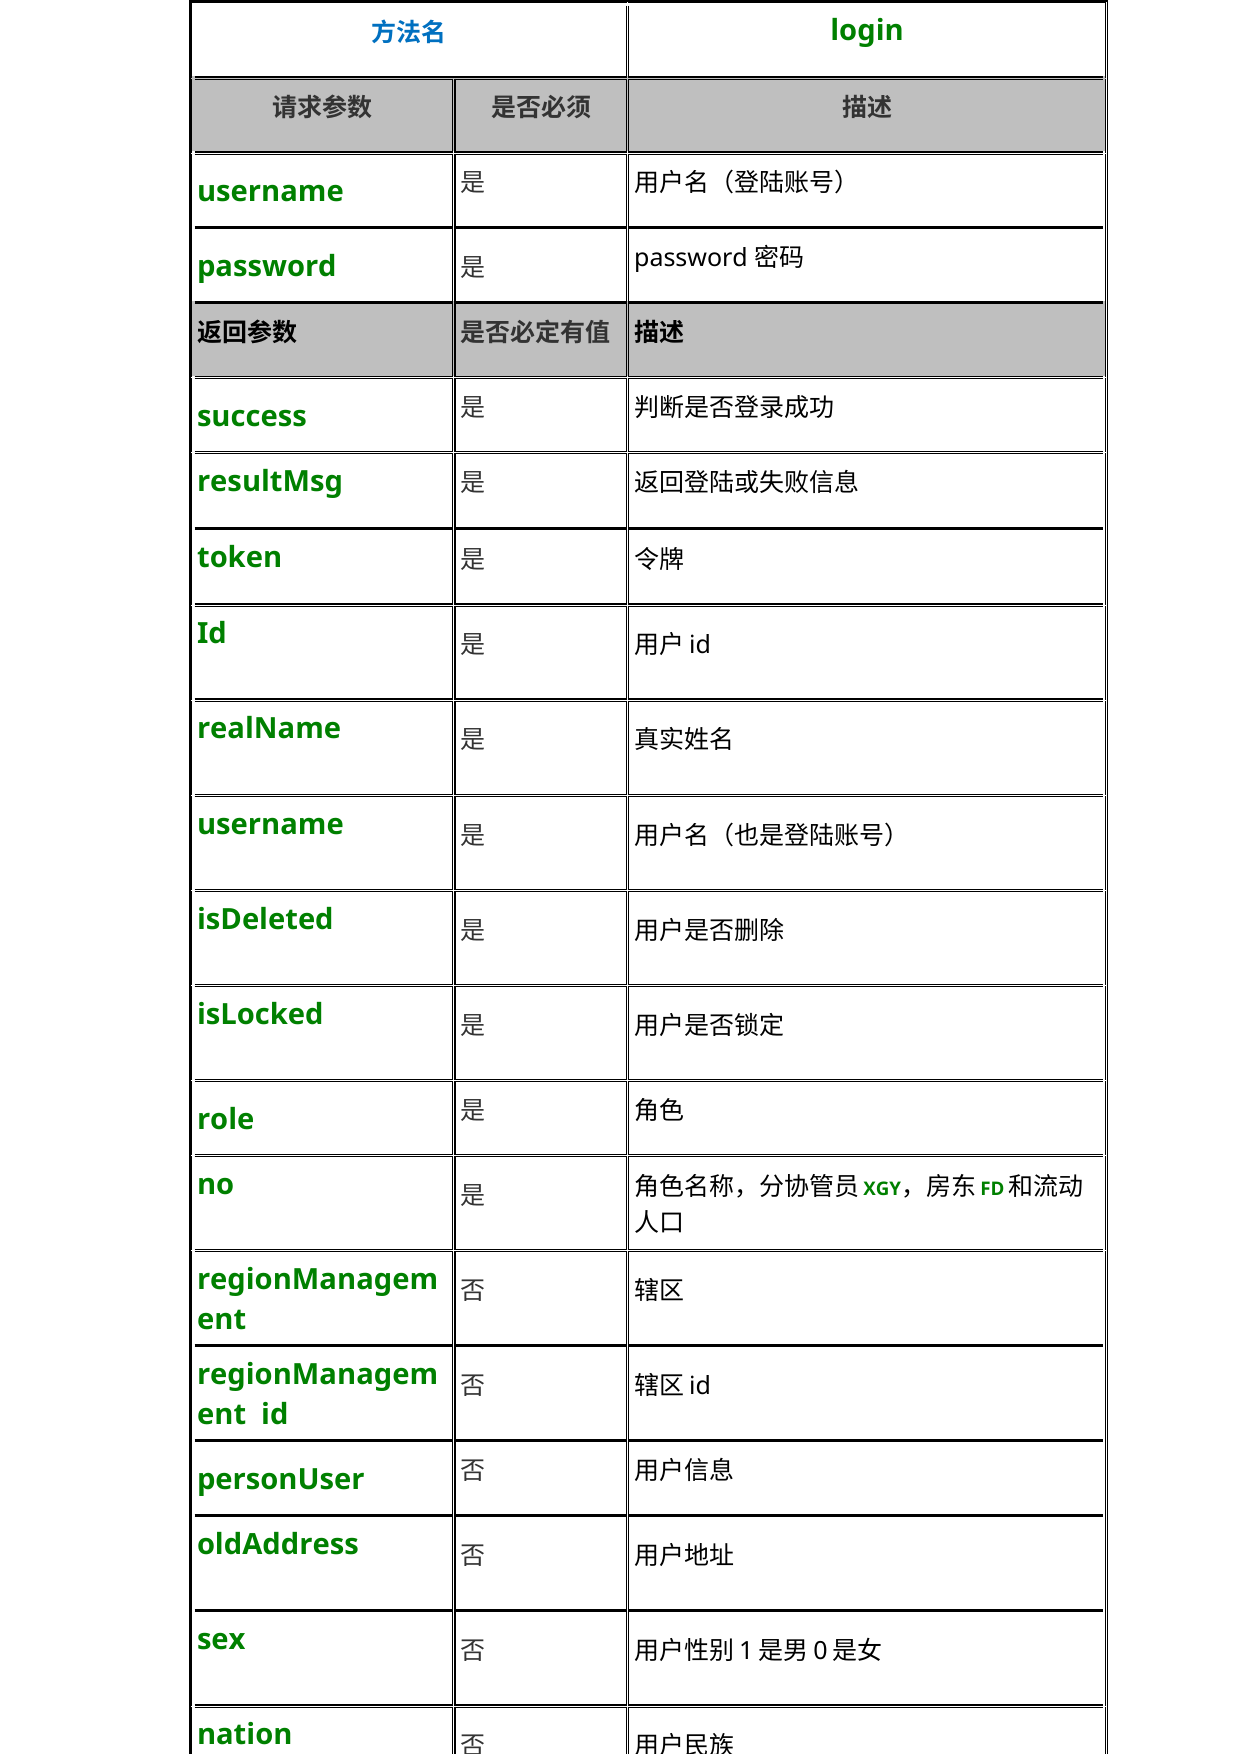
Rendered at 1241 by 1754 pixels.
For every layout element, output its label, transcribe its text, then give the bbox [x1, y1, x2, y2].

table_cell 否 [456, 1612, 626, 1704]
table_cell nation [192, 1704, 452, 1754]
table_cell username [192, 794, 452, 888]
table_cell role [191, 1079, 454, 1154]
table_cell 否 [456, 1442, 626, 1514]
table_cell 令牌 [629, 527, 1105, 603]
table_cell 用户性别1是男0是女 [629, 1609, 1105, 1704]
table_cell no [191, 1154, 454, 1249]
table_cell resultMsg [191, 451, 454, 527]
table_cell 否 [456, 1252, 626, 1344]
table_cell 判断是否登录成功 [628, 376, 1106, 451]
table_cell 是否必定有值 [456, 304, 626, 376]
table_cell oldAddress [192, 1514, 452, 1609]
table_cell 用户地址 [629, 1514, 1105, 1609]
table_cell 角色 [628, 1079, 1106, 1154]
table_cell sex [192, 1609, 452, 1704]
table_cell 否 [456, 1517, 626, 1609]
table_cell 是 [456, 607, 626, 698]
table_cell 否 [456, 1708, 626, 1754]
table_cell 否 [456, 1347, 626, 1439]
table_cell 是 [456, 1157, 626, 1249]
table_cell 用户是否删除 [629, 889, 1105, 984]
table_cell isLocked [191, 984, 454, 1079]
table_cell regionManagement [191, 1249, 454, 1344]
table_cell password 密码 [629, 226, 1105, 301]
table_cell 用户是否锁定 [628, 984, 1106, 1079]
table_cell 返回参数 [192, 301, 452, 376]
table_cell 是 [456, 379, 626, 451]
table_cell 辖区 [628, 1249, 1106, 1344]
table_cell 是否必须 [456, 80, 626, 151]
table_cell 是 [456, 229, 626, 301]
table_cell isDeleted [192, 889, 452, 984]
table_cell 是 [456, 797, 626, 888]
table_cell 用户名（也是登陆账号） [629, 794, 1105, 888]
table_cell 是 [456, 530, 626, 603]
table_cell 角色名称，分协管员 XGY，房东 FD和流动人口 [628, 1154, 1106, 1249]
table_cell 是 [456, 892, 626, 984]
table_cell 辖区id [629, 1344, 1105, 1439]
table_cell username [192, 151, 452, 226]
table_cell 是 [456, 702, 626, 793]
table_cell 真实姓名 [629, 698, 1105, 793]
table_cell 请求参数 [192, 76, 452, 151]
table_cell realName [192, 698, 452, 793]
table_cell 用户民族 [629, 1704, 1105, 1754]
table_cell regionManagement id [192, 1344, 452, 1439]
table_cell 是 [456, 987, 626, 1079]
table_cell token [192, 527, 452, 603]
table_cell 是 [456, 155, 626, 226]
table_header login [628, 3, 1105, 76]
table_cell 描述 [629, 76, 1105, 151]
table_cell 描述 [629, 301, 1105, 376]
table_cell 用户名（登陆账号） [629, 151, 1105, 226]
table_cell 返回登陆或失败信息 [628, 451, 1106, 527]
table_cell personUser [192, 1439, 452, 1514]
table_cell 是 [456, 1082, 626, 1154]
table_cell 用户信息 [629, 1439, 1105, 1514]
table_header 方法名 [192, 3, 628, 76]
table_cell success [191, 376, 454, 451]
table_cell 用户id [629, 603, 1105, 698]
table_cell 是 [456, 454, 626, 527]
table_cell Id [192, 603, 452, 698]
table_cell password [192, 226, 452, 301]
